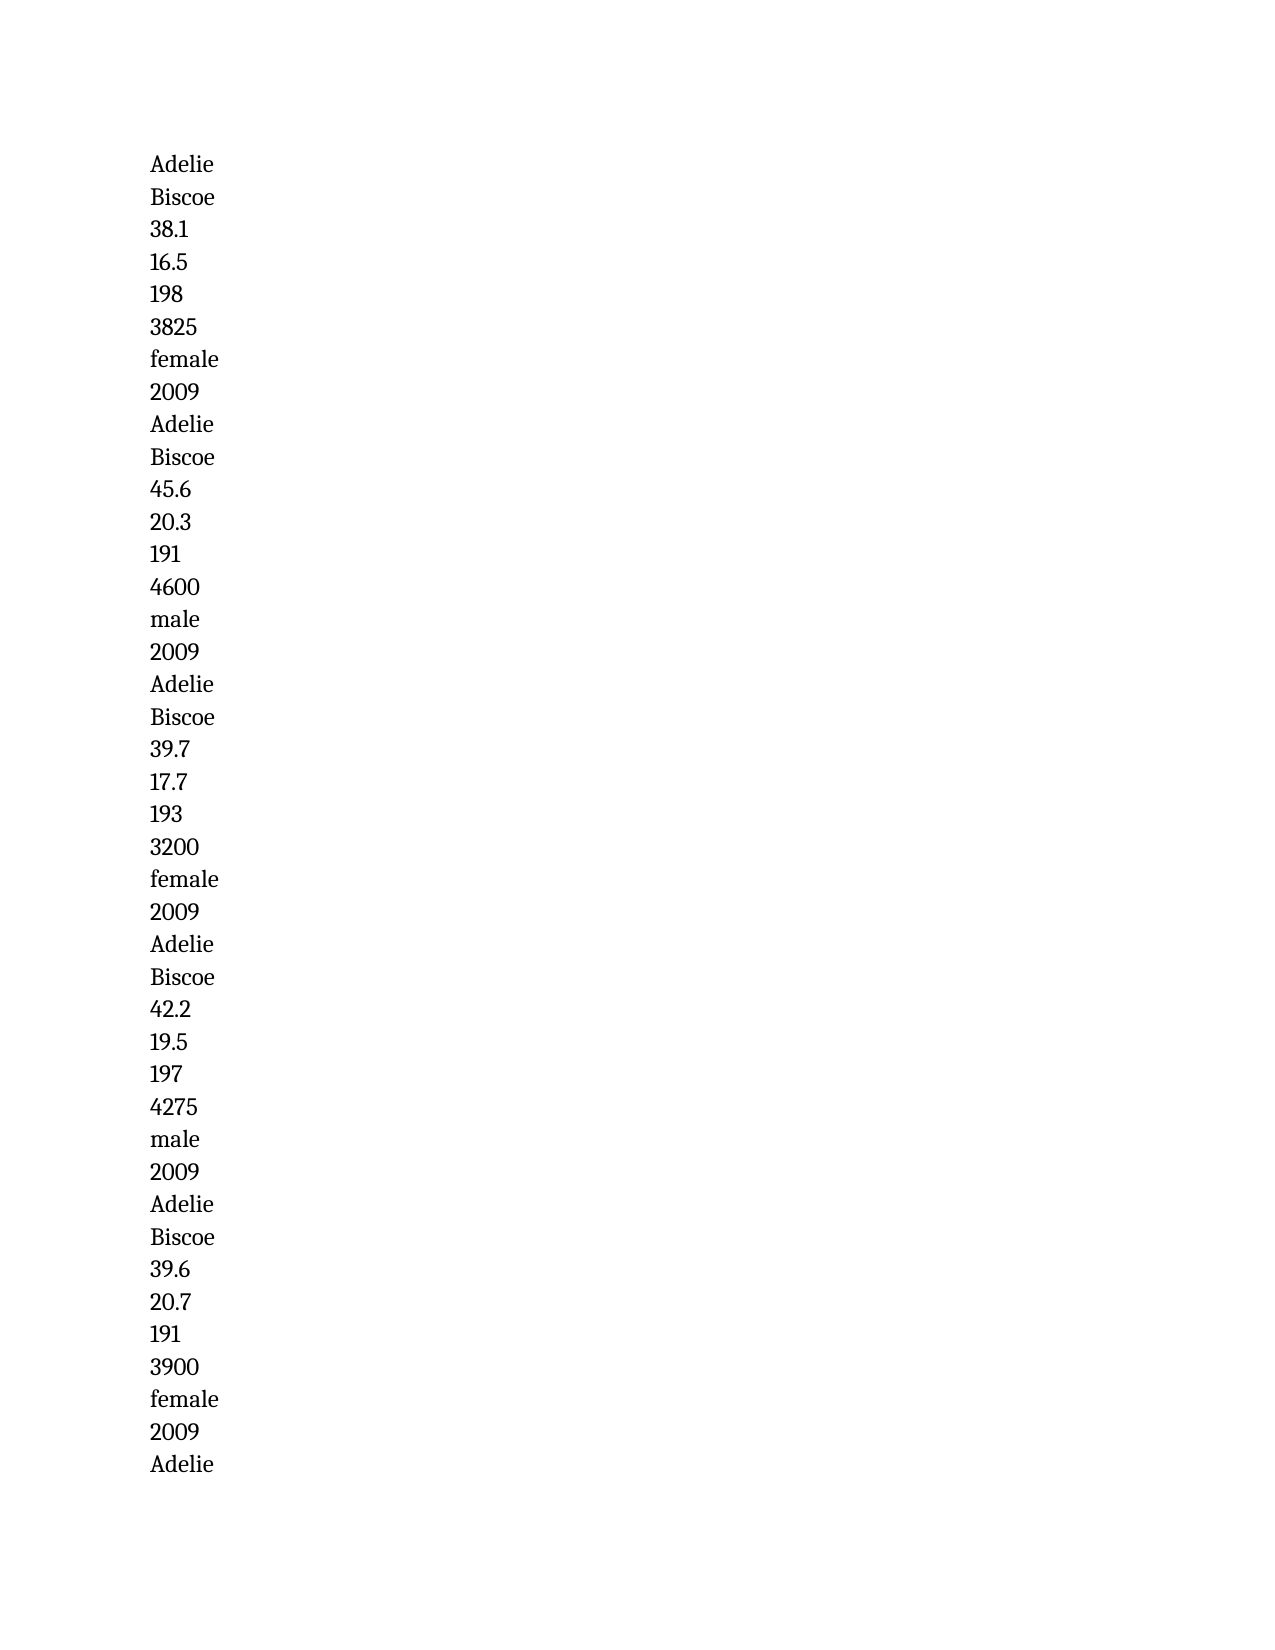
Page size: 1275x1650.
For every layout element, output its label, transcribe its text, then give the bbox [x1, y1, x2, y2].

text 20.3 [150, 507, 1125, 536]
text male [150, 1125, 1125, 1154]
text Adelie [150, 150, 1125, 179]
text female [150, 1385, 1125, 1414]
text 2009 [150, 1157, 1125, 1186]
text 39.6 [150, 1255, 1125, 1284]
text 2009 [150, 897, 1125, 926]
text Biscoe [150, 442, 1125, 471]
text 2009 [150, 637, 1125, 666]
text 4600 [150, 572, 1125, 601]
text 38.1 [150, 215, 1125, 244]
text 198 [150, 280, 1125, 309]
text Biscoe [150, 1222, 1125, 1251]
text female [150, 345, 1125, 374]
text 17.7 [150, 767, 1125, 796]
text Adelie [150, 1190, 1125, 1219]
text 20.7 [150, 1287, 1125, 1316]
text 2009 [150, 377, 1125, 406]
text Adelie [150, 1450, 1125, 1479]
text Adelie [150, 670, 1125, 699]
text 42.2 [150, 995, 1125, 1024]
text 191 [150, 540, 1125, 569]
text male [150, 605, 1125, 634]
text Biscoe [150, 182, 1125, 211]
text 193 [150, 800, 1125, 829]
text 191 [150, 1320, 1125, 1349]
text 19.5 [150, 1027, 1125, 1056]
text Adelie [150, 930, 1125, 959]
text 4275 [150, 1092, 1125, 1121]
text 3900 [150, 1352, 1125, 1381]
text Biscoe [150, 702, 1125, 731]
text 39.7 [150, 735, 1125, 764]
text Biscoe [150, 962, 1125, 991]
text 45.6 [150, 475, 1125, 504]
text 3825 [150, 312, 1125, 341]
text 2009 [150, 1417, 1125, 1446]
text Adelie [150, 410, 1125, 439]
text 3200 [150, 832, 1125, 861]
text 16.5 [150, 247, 1125, 276]
text female [150, 865, 1125, 894]
text 197 [150, 1060, 1125, 1089]
